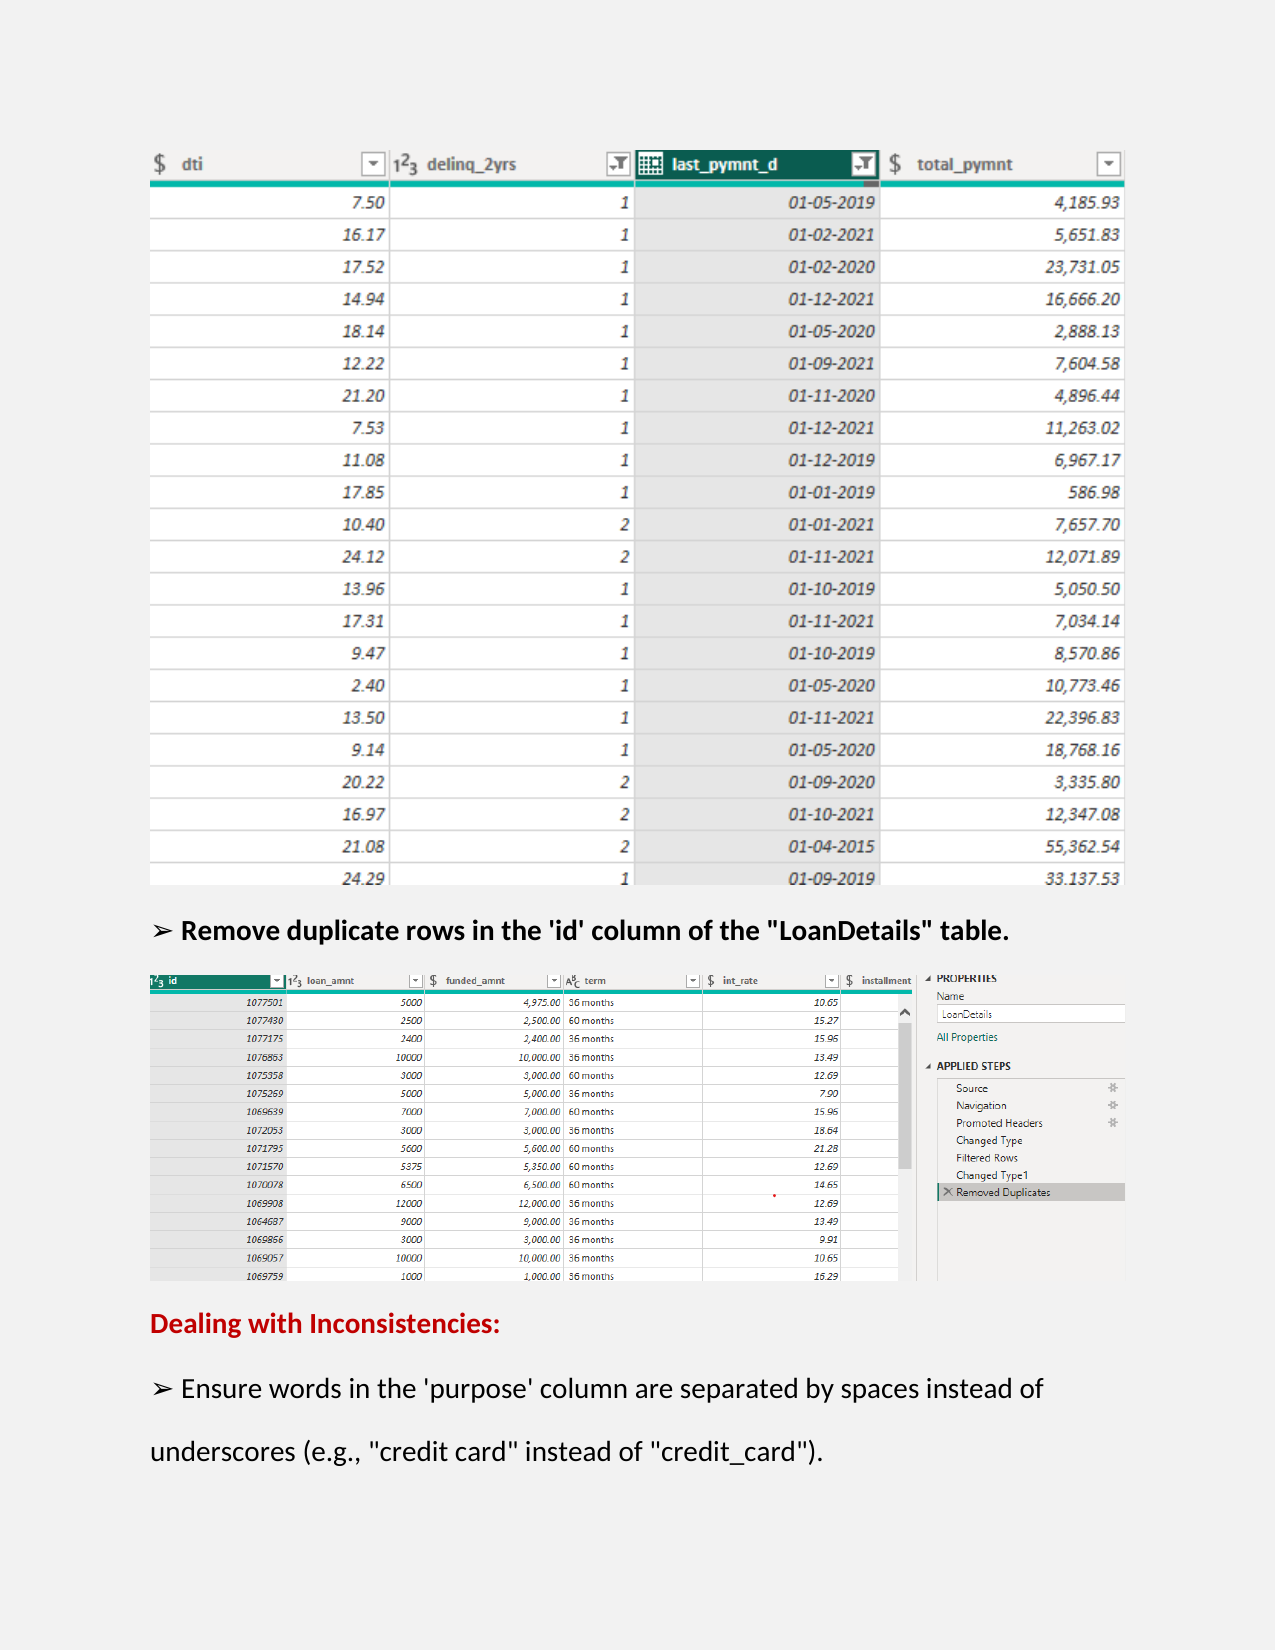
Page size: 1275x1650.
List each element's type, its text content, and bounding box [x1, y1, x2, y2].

text ➢ Remove duplicate rows in the 'id' column of the "LoanDetails" table. [150, 909, 1125, 949]
text ➢ Ensure words in the 'purpose' column are separated by spaces instead of [150, 1367, 1125, 1407]
picture [150, 975, 1125, 1281]
text Dealing with Inconsistencies: [150, 1305, 1125, 1341]
text underscores (e.g., "credit card" instead of "credit_card"). [150, 1433, 1125, 1469]
picture [150, 150, 1125, 885]
